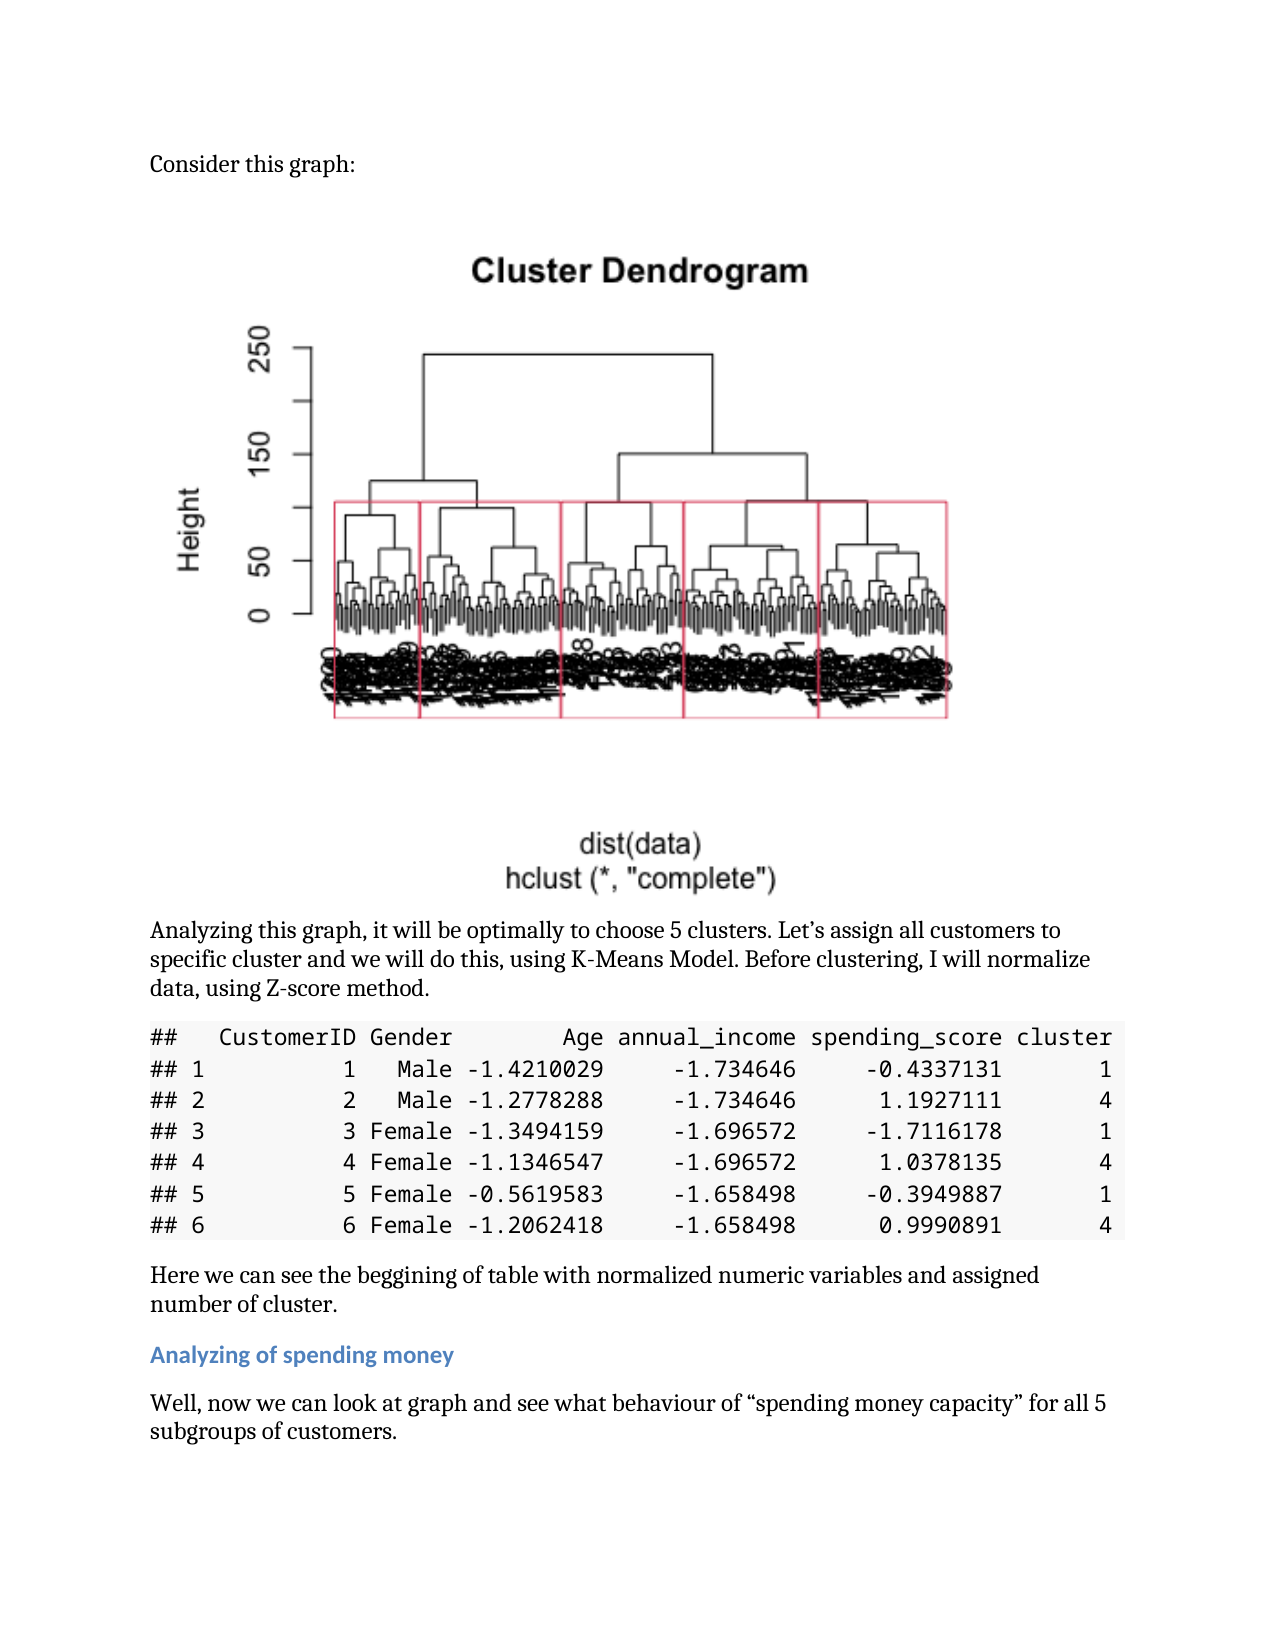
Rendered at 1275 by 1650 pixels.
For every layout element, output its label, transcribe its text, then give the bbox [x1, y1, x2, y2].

text ## CustomerID Gender Age annual_income spending_score cluster ## 1 1 Male -1.4210029 -1.734646 -0.4337131 1 ## 2 2 Male -1.2778288 -1.734646 1.1927111 4 ## 3 3 Female -1.3494159 -1.696572 -1.7116178 1 ## 4 4 Female -1.1346547 -1.696572 1.0378135 4 ## 5 5 Female -0.5619583 -1.658498 -0.3949887 1 ## 6 6 Female -1.2062418 -1.658498 0.9990891 4 [150, 1021, 1125, 1240]
text Well, now we can look at graph and see what behaviour of “spending money capacity” for all 5 subgroups of customers. [150, 1388, 1125, 1446]
text Consider this graph: [150, 150, 1125, 179]
picture [168, 197, 1044, 898]
subtitle Analyzing of spending money [150, 1339, 1125, 1370]
text Analyzing this graph, it will be optimally to choose 5 clusters. Let’s assign all customers to specific cluster and we will do this, using K-Means Model. Before clustering, I will normalize data, using Z-score method. [150, 916, 1125, 1002]
text Here we can see the beggining of table with normalized numeric variables and assigned number of cluster. [150, 1261, 1125, 1318]
